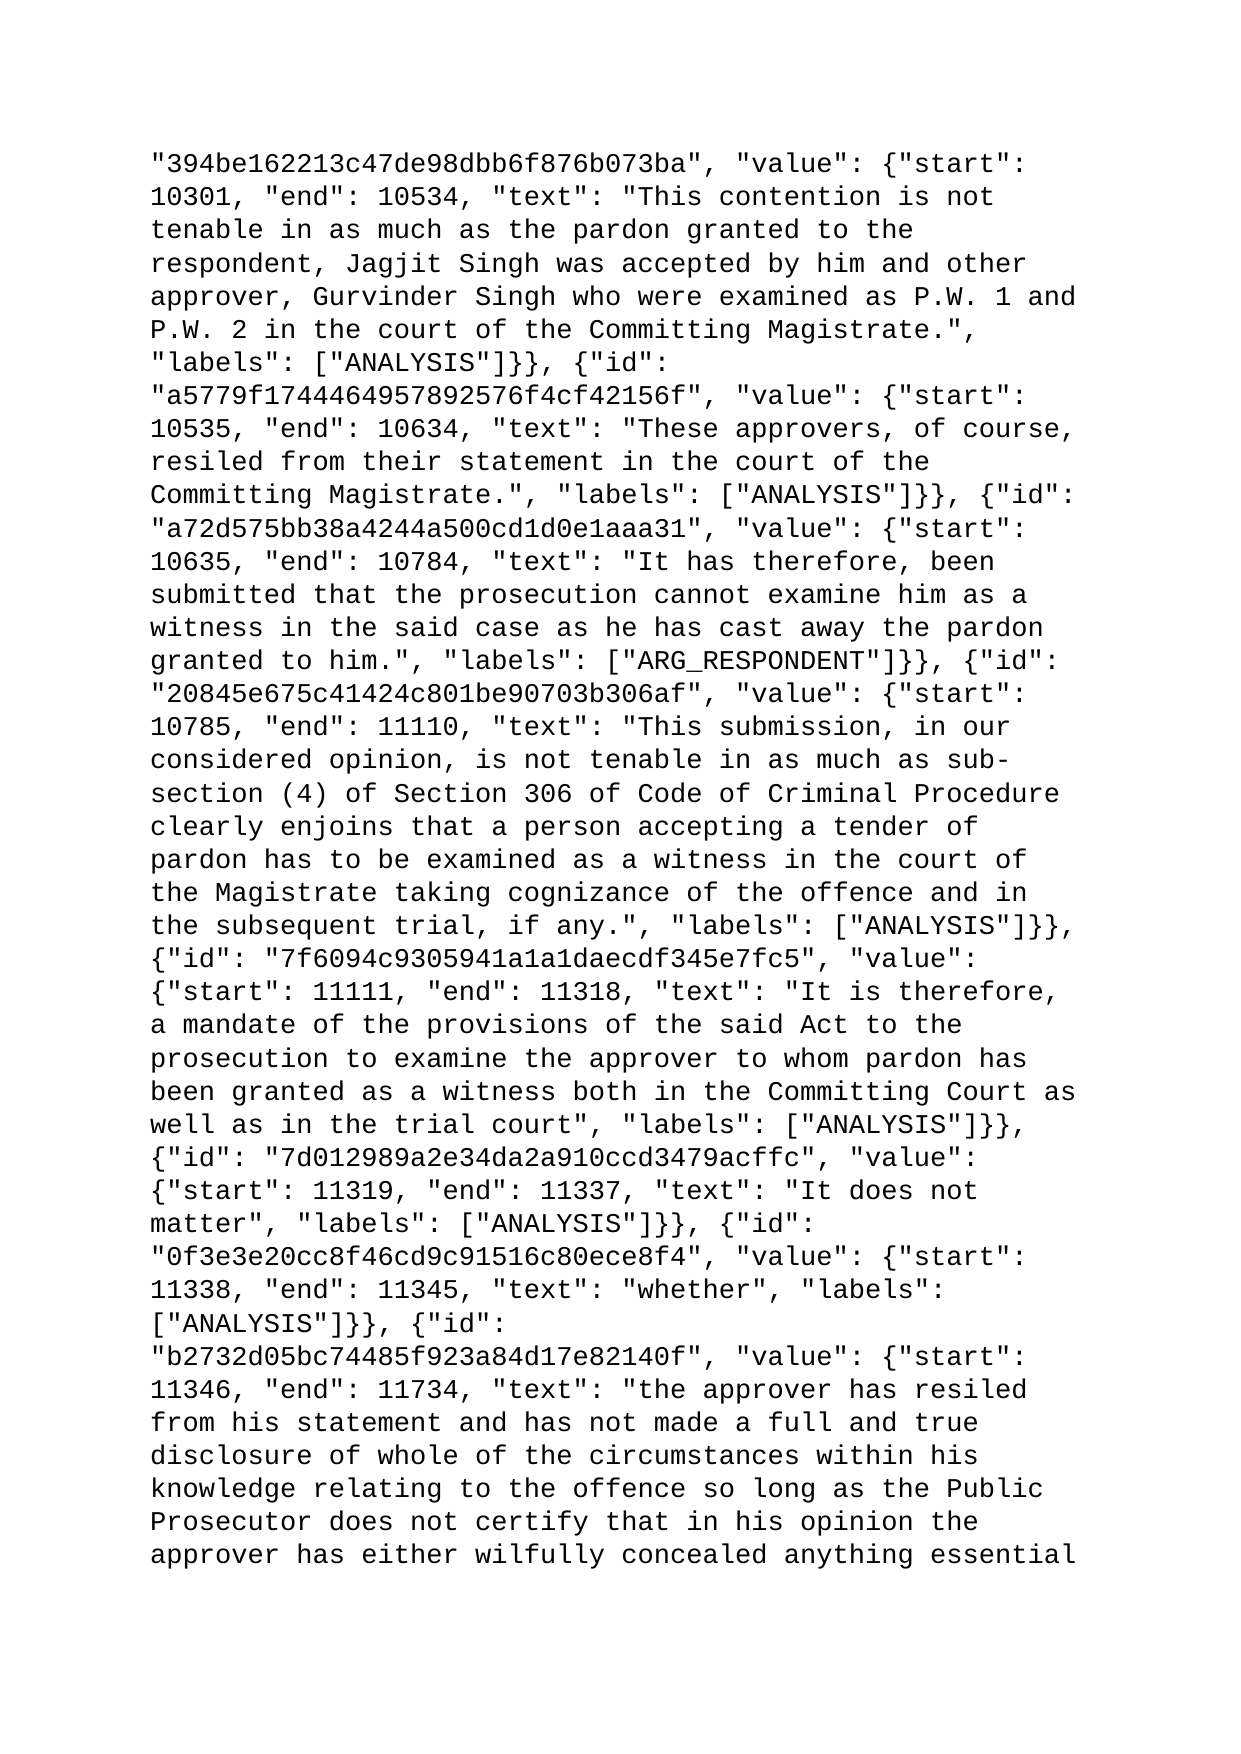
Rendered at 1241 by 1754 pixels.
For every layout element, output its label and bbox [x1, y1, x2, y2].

text [150, 150, 1090, 1572]
